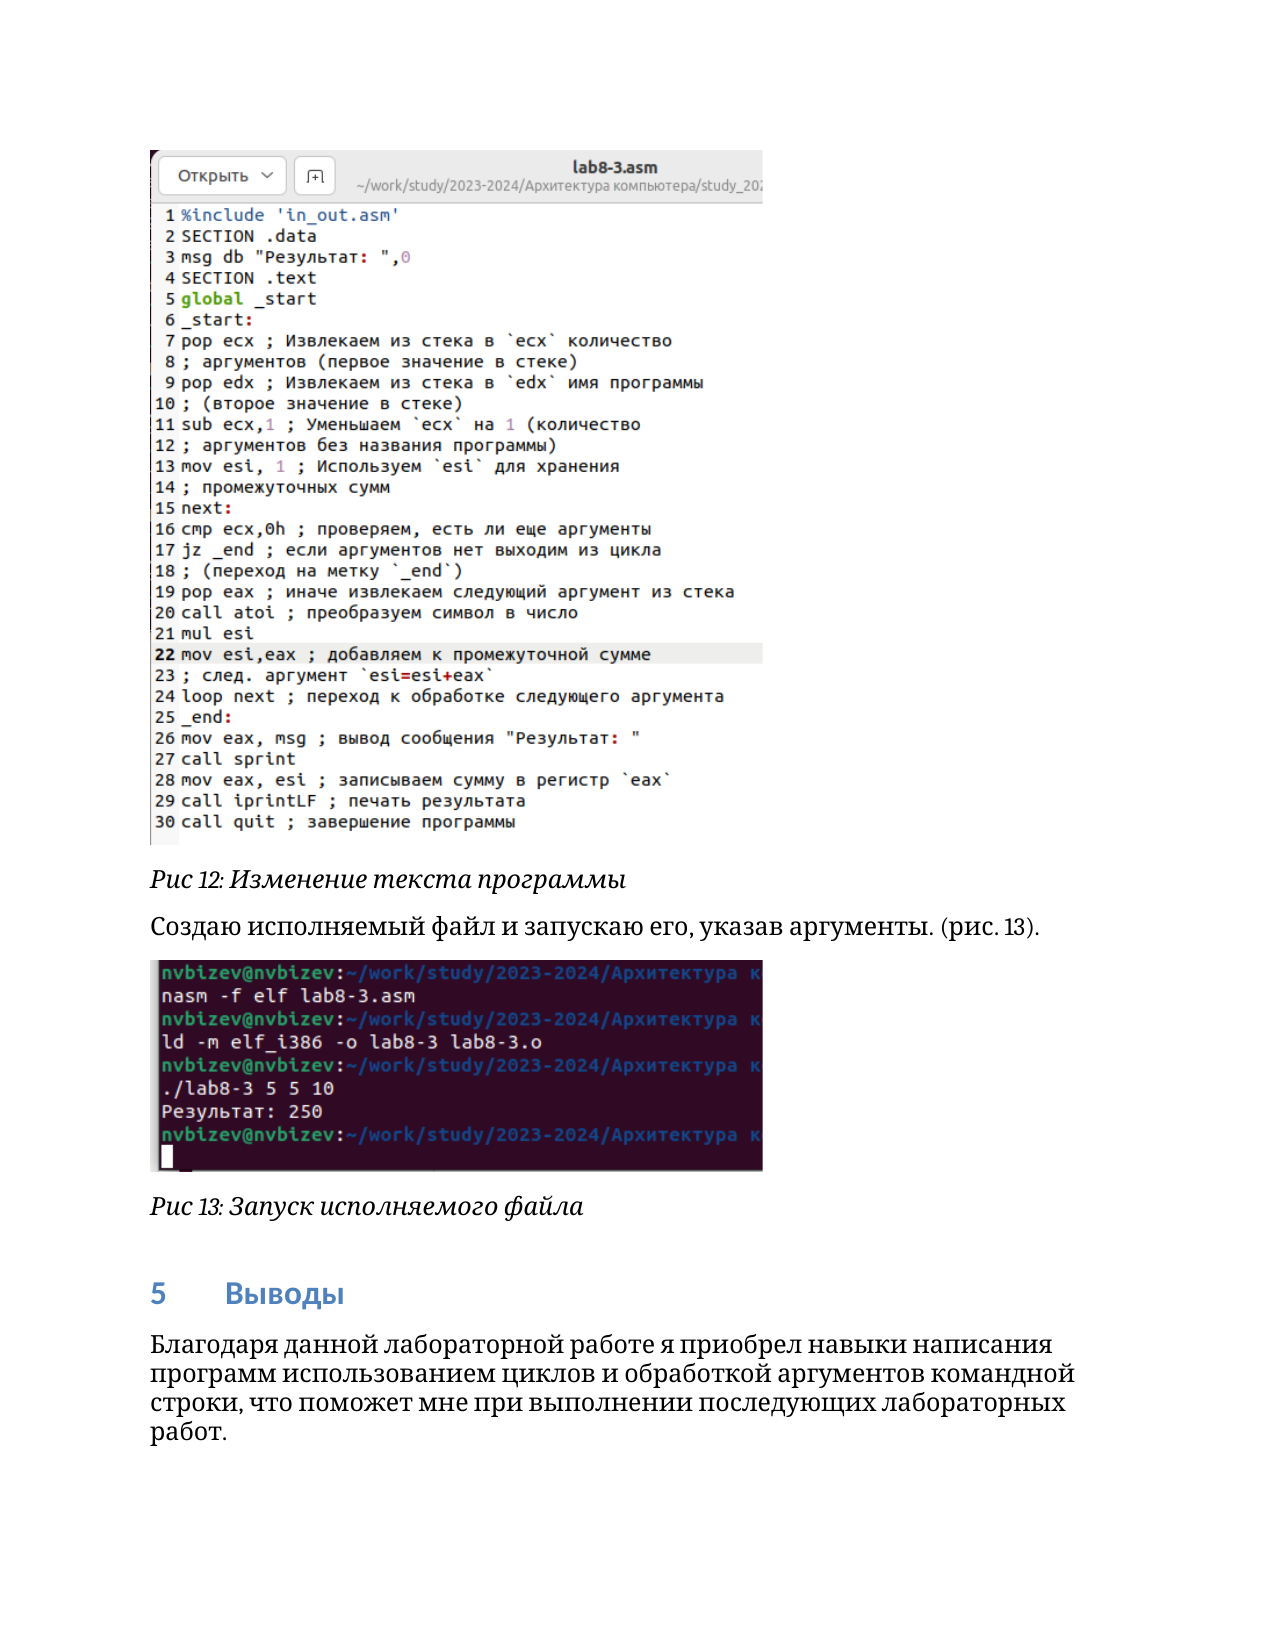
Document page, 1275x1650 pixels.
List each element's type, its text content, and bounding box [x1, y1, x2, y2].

picture [150, 150, 763, 845]
text Создаю исполняемый файл и запускаю его, указав аргументы. (рис. 13). [150, 913, 1125, 942]
picture [150, 960, 763, 1172]
text Рис 12: Изменение текста программы [150, 866, 1125, 894]
text Рис 13: Запуск исполняемого файла [150, 1193, 1125, 1222]
text Благодаря данной лабораторной работе я приобрел навыки написания программ использованием циклов и обработкой аргументов командной строки, что поможет мне при выполнении последующих лабораторных работ. [150, 1331, 1125, 1446]
subtitle 5 Выводы [150, 1272, 1125, 1312]
